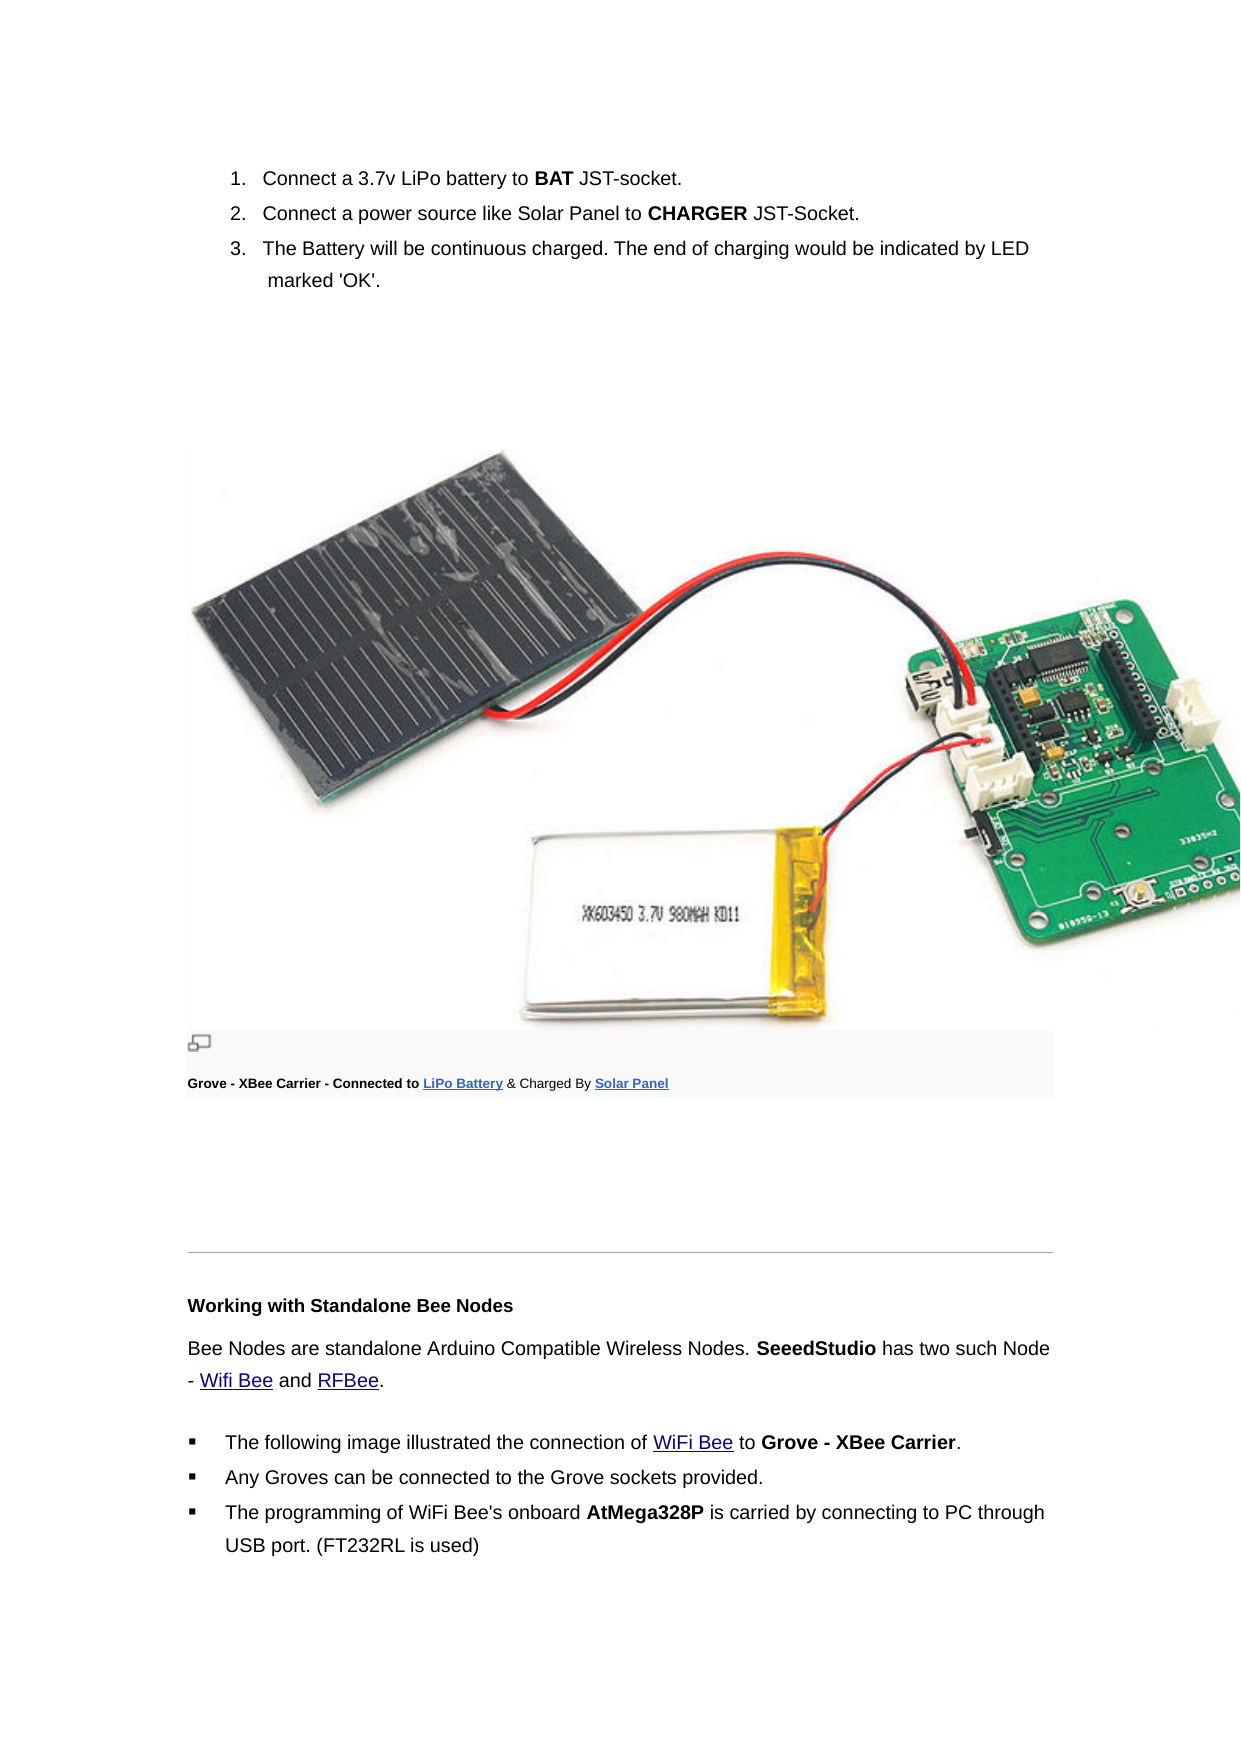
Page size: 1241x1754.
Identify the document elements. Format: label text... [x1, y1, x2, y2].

text Grove - XBee Carrier - Connected to LiPo Battery & Charged By Solar Panel [187, 1067, 1053, 1099]
list Connect a 3.7v LiPo battery to BAT JST-socket. [230, 162, 1053, 194]
list Any Groves can be connected to the Grove sockets provided. [187, 1461, 1053, 1494]
list The Battery will be continuous charged. The end of charging would be indicated by LED marked 'OK'. [230, 232, 1053, 297]
list The programming of WiFi Bee's onboard AtMega328P is carried by connecting to PC through USB port. (FT232RL is used) [187, 1496, 1053, 1561]
list Connect a power source like Solar Panel to CHARGER JST-Socket. [230, 197, 1053, 229]
list The following image illustrated the connection of WiFi Bee to Grove - XBee Carrier. [187, 1426, 1053, 1459]
picture [187, 449, 1241, 1030]
subtitle Working with Standalone Bee Nodes [187, 1289, 1053, 1322]
picture [187, 1034, 212, 1052]
text Bee Nodes are standalone Arduino Compatible Wireless Nodes. SeeedStudio has two such Node - Wifi Bee and RFBee. [187, 1332, 1053, 1397]
